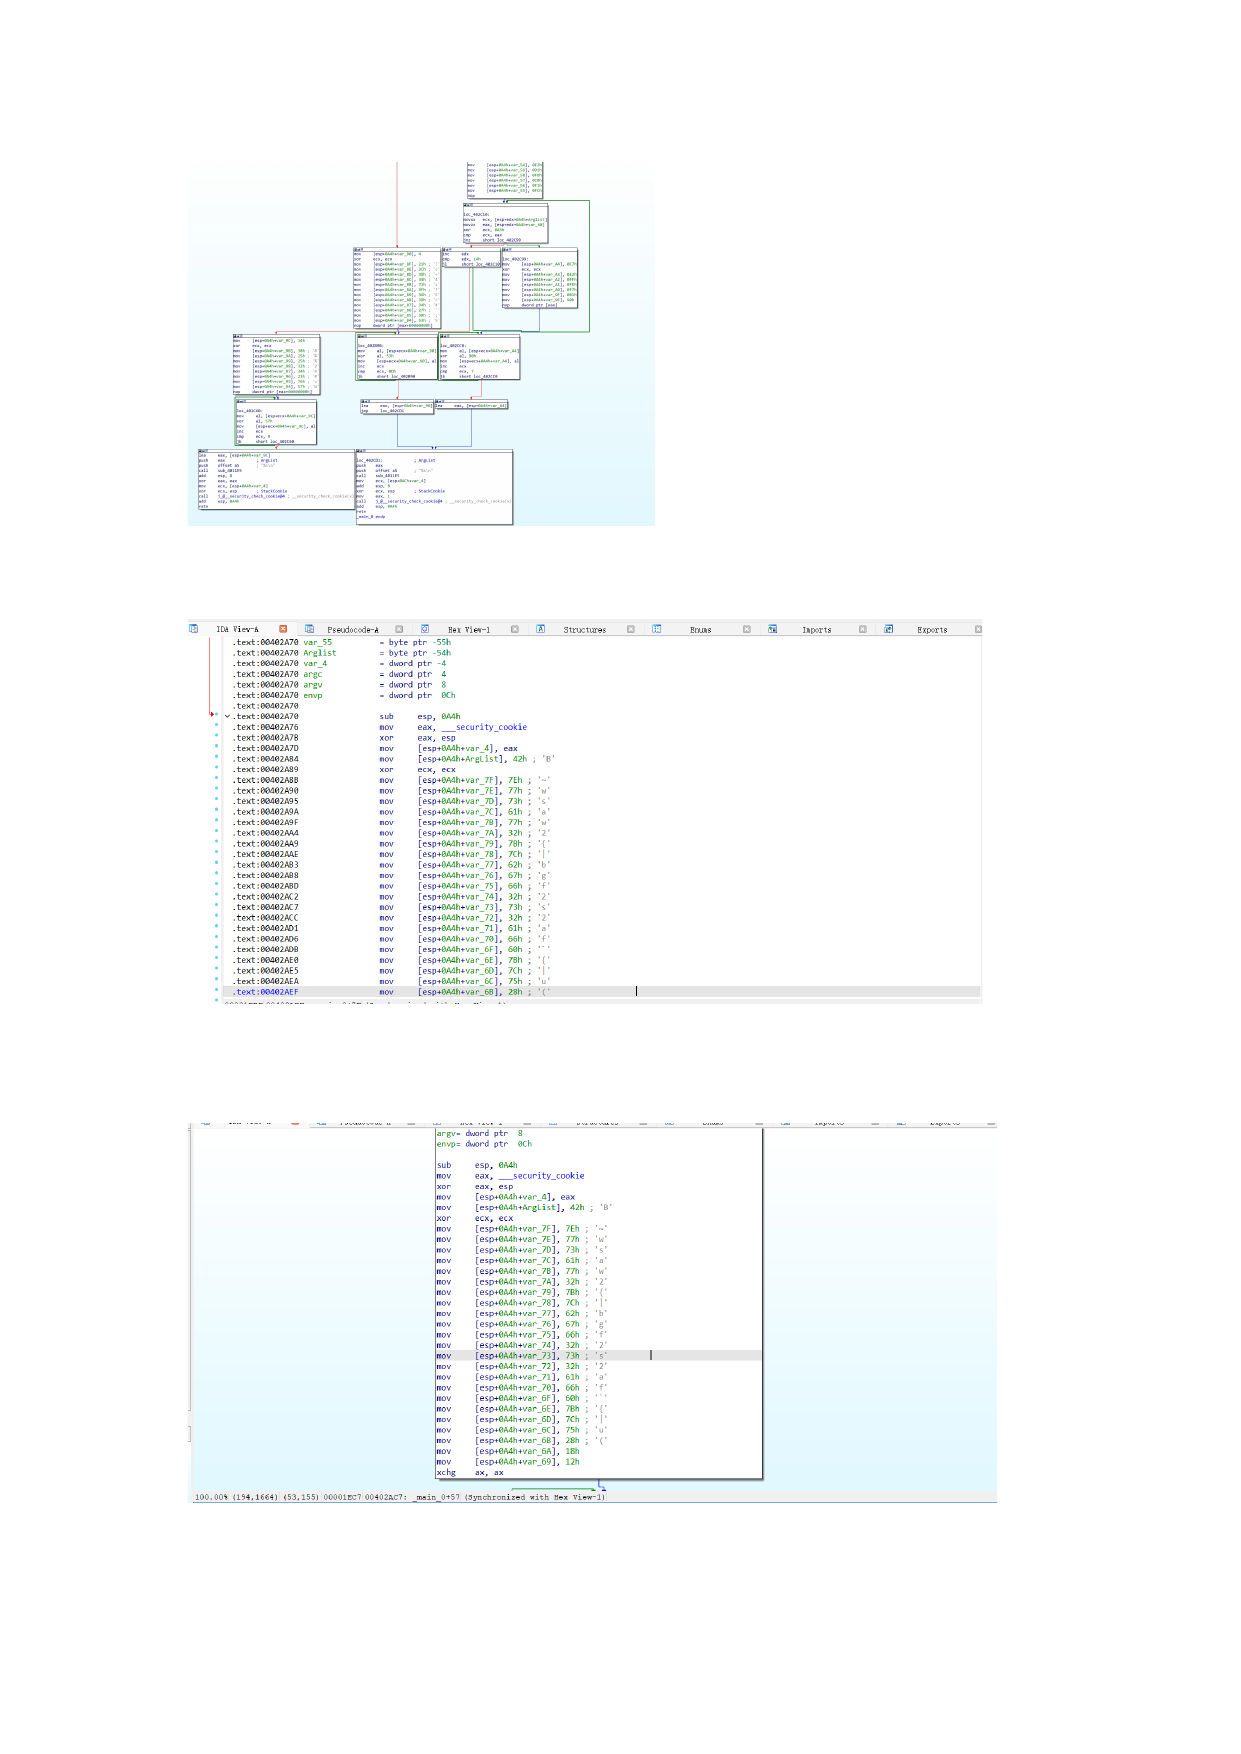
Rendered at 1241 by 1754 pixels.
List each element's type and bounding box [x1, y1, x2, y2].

picture [187, 619, 983, 1004]
picture [187, 1123, 998, 1503]
picture [187, 162, 655, 526]
